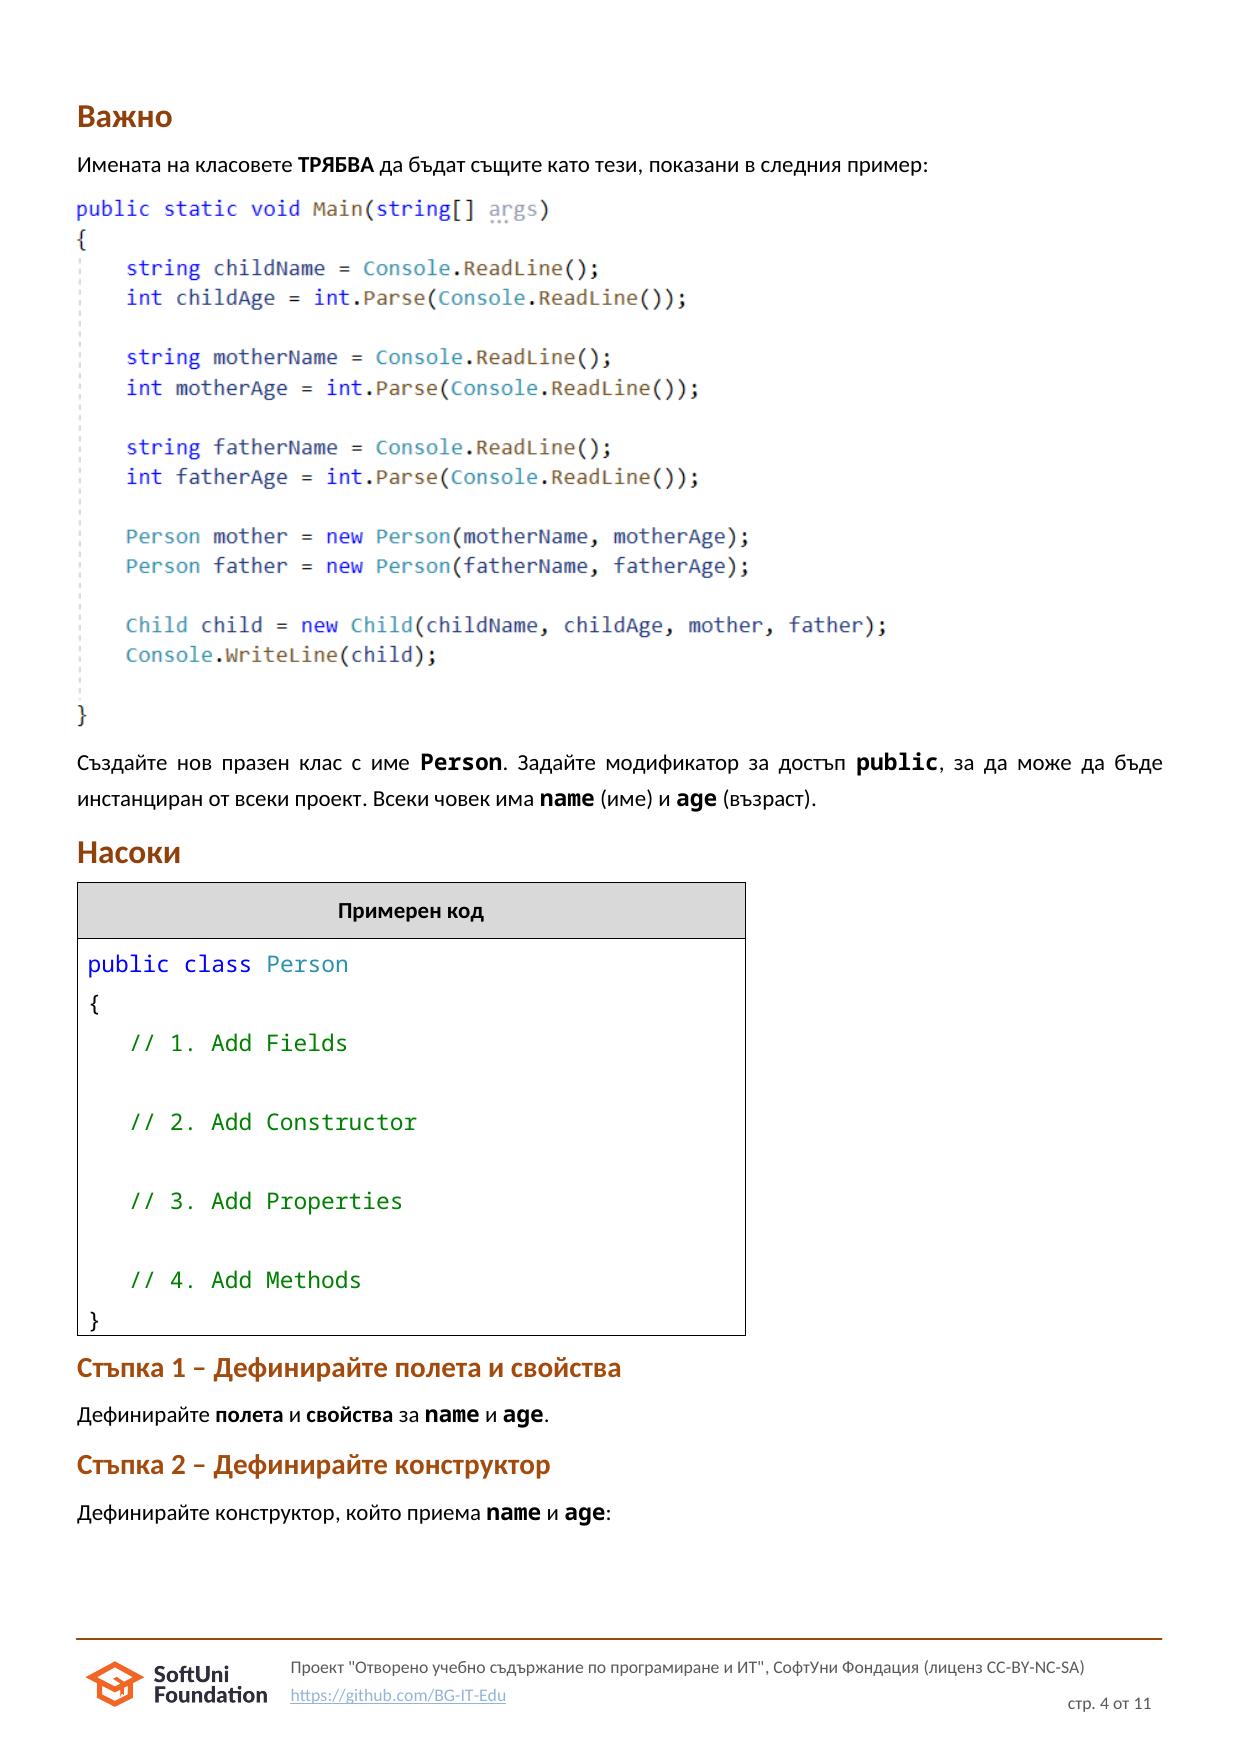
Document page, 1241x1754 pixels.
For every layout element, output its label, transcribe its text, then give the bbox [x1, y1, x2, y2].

subtitle Насоки [77, 831, 1163, 871]
text Създайте нов празен клас с име Person. Задайте модификатор за достъп public, за да може да бъде инстанциран от всеки проект. Всеки човек има name (име) и age (възраст). [77, 746, 1163, 813]
table_cell public class Person { // 1. Add Fields // 2. Add Constructor // 3. Add Properties // 4. Add Methods } [78, 939, 745, 1335]
text Имената на класовете ТРЯБВА да бъдат същите като тези, показани в следния пример: [77, 151, 1163, 178]
table_header Примерен код [78, 883, 745, 938]
text Дефинирайте конструктор, който приема name и age: [77, 1496, 1163, 1527]
subtitle Стъпка 1 – Дефинирайте полета и свойства [77, 1349, 1163, 1384]
subtitle Стъпка 2 – Дефинирайте конструктор [77, 1446, 1163, 1482]
text Дефинирайте полета и свойства за name и age. [77, 1398, 1163, 1429]
subtitle Важно [77, 95, 1163, 136]
picture [85, 1661, 267, 1707]
picture [76, 195, 887, 730]
